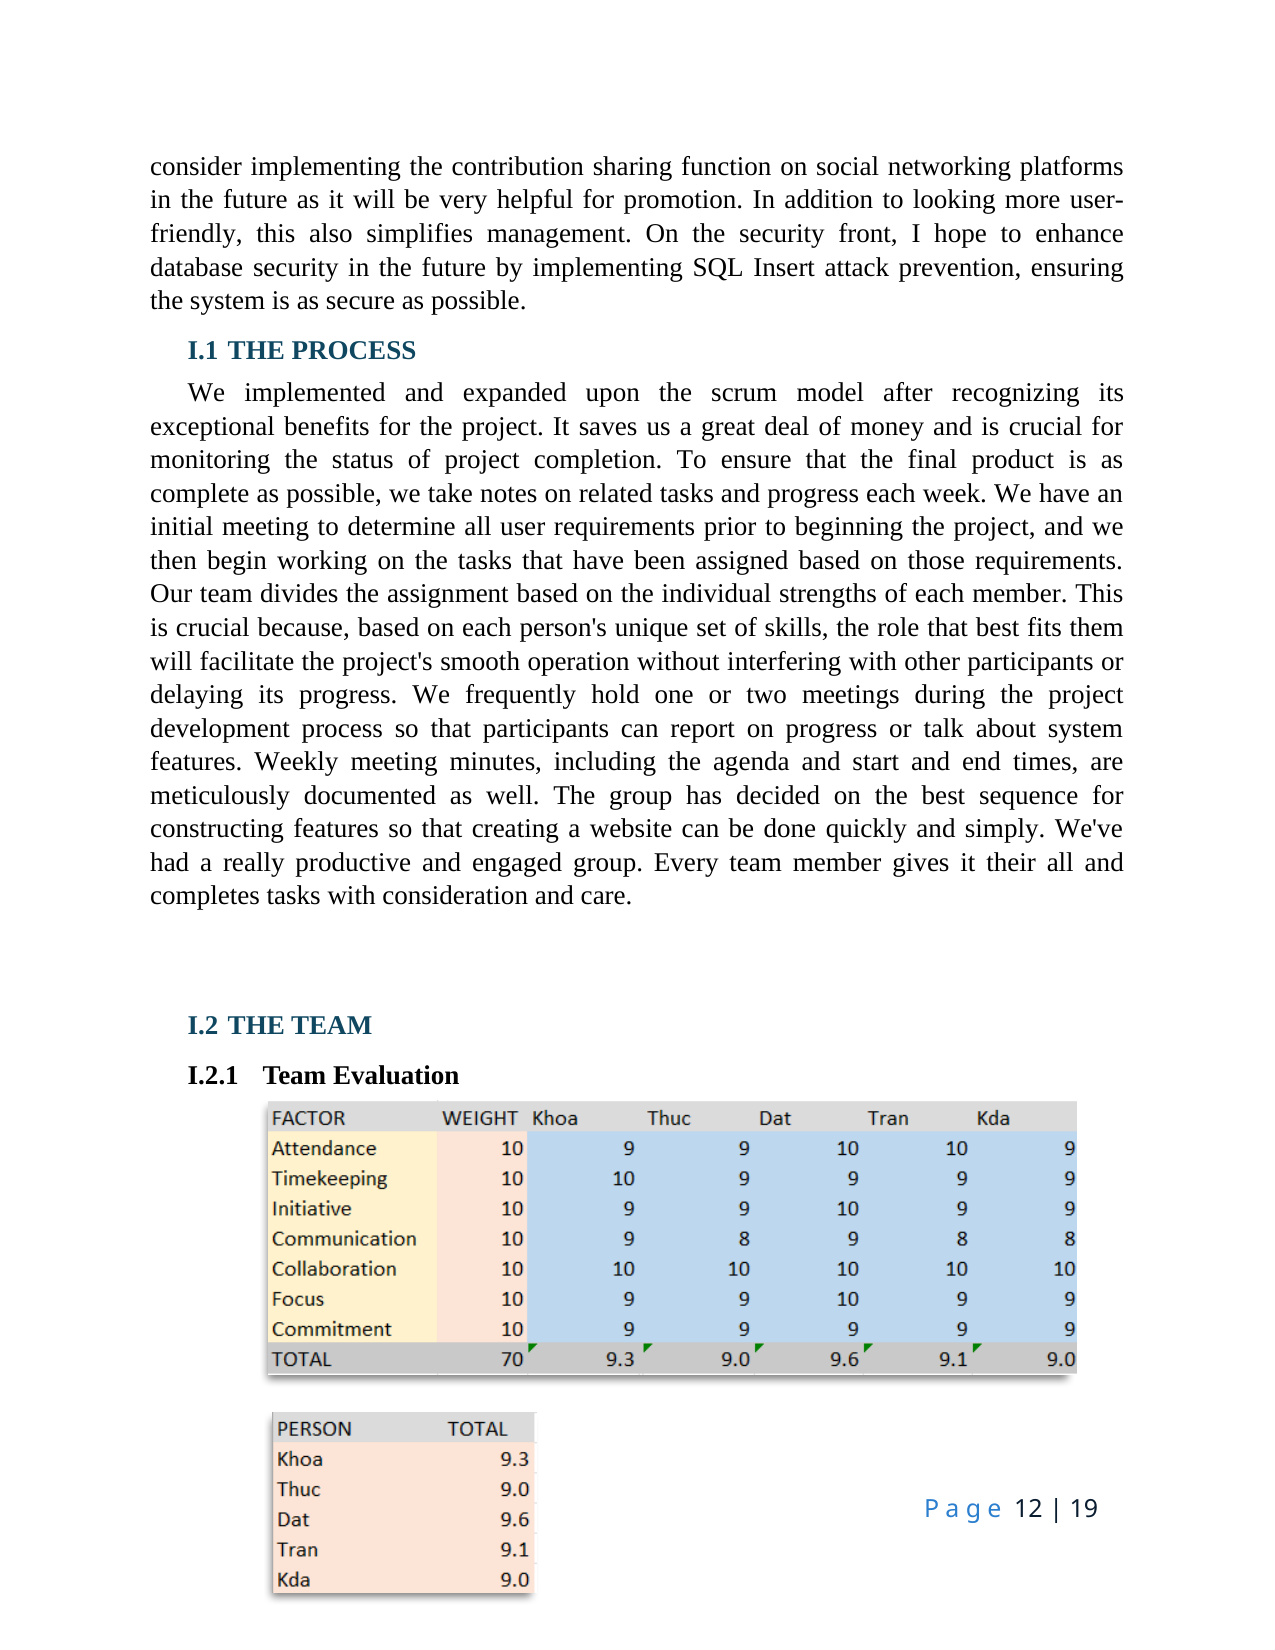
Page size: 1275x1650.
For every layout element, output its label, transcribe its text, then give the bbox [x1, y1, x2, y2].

subtitle THE PROCESS [187, 334, 1125, 366]
picture [272, 1412, 537, 1593]
subtitle THE TEAM [187, 1009, 1125, 1040]
subtitle Team Evaluation [187, 1059, 1125, 1090]
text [150, 150, 1125, 315]
text We implemented and expanded upon the scrum model after recognizing its exceptional benefits for the project. It saves us a great deal of money and is crucial for monitoring the status of project completion. To ensure that the final product is as complete as possible, we take notes on related tasks and progress each week. We have an initial meeting to determine all user requirements prior to beginning the project, and we then begin working on the tasks that have been assigned based on those requirements. Our team divides the assignment based on the individual strengths of each member. This is crucial because, based on each person's unique set of skills, the role that best fits them will facilitate the project's smooth operation without interfering with other participants or delaying its progress. We frequently hold one or two meetings during the project development process so that participants can report on progress or talk about system features. Weekly meeting minutes, including the agenda and start and end times, are meticulously documented as well. The group has decided on the best sequence for constructing features so that creating a website can be done quickly and simply. We've had a really productive and engaged group. Every team member gives it their all and completes tasks with consideration and care. [150, 376, 1125, 911]
picture [268, 1100, 1077, 1375]
